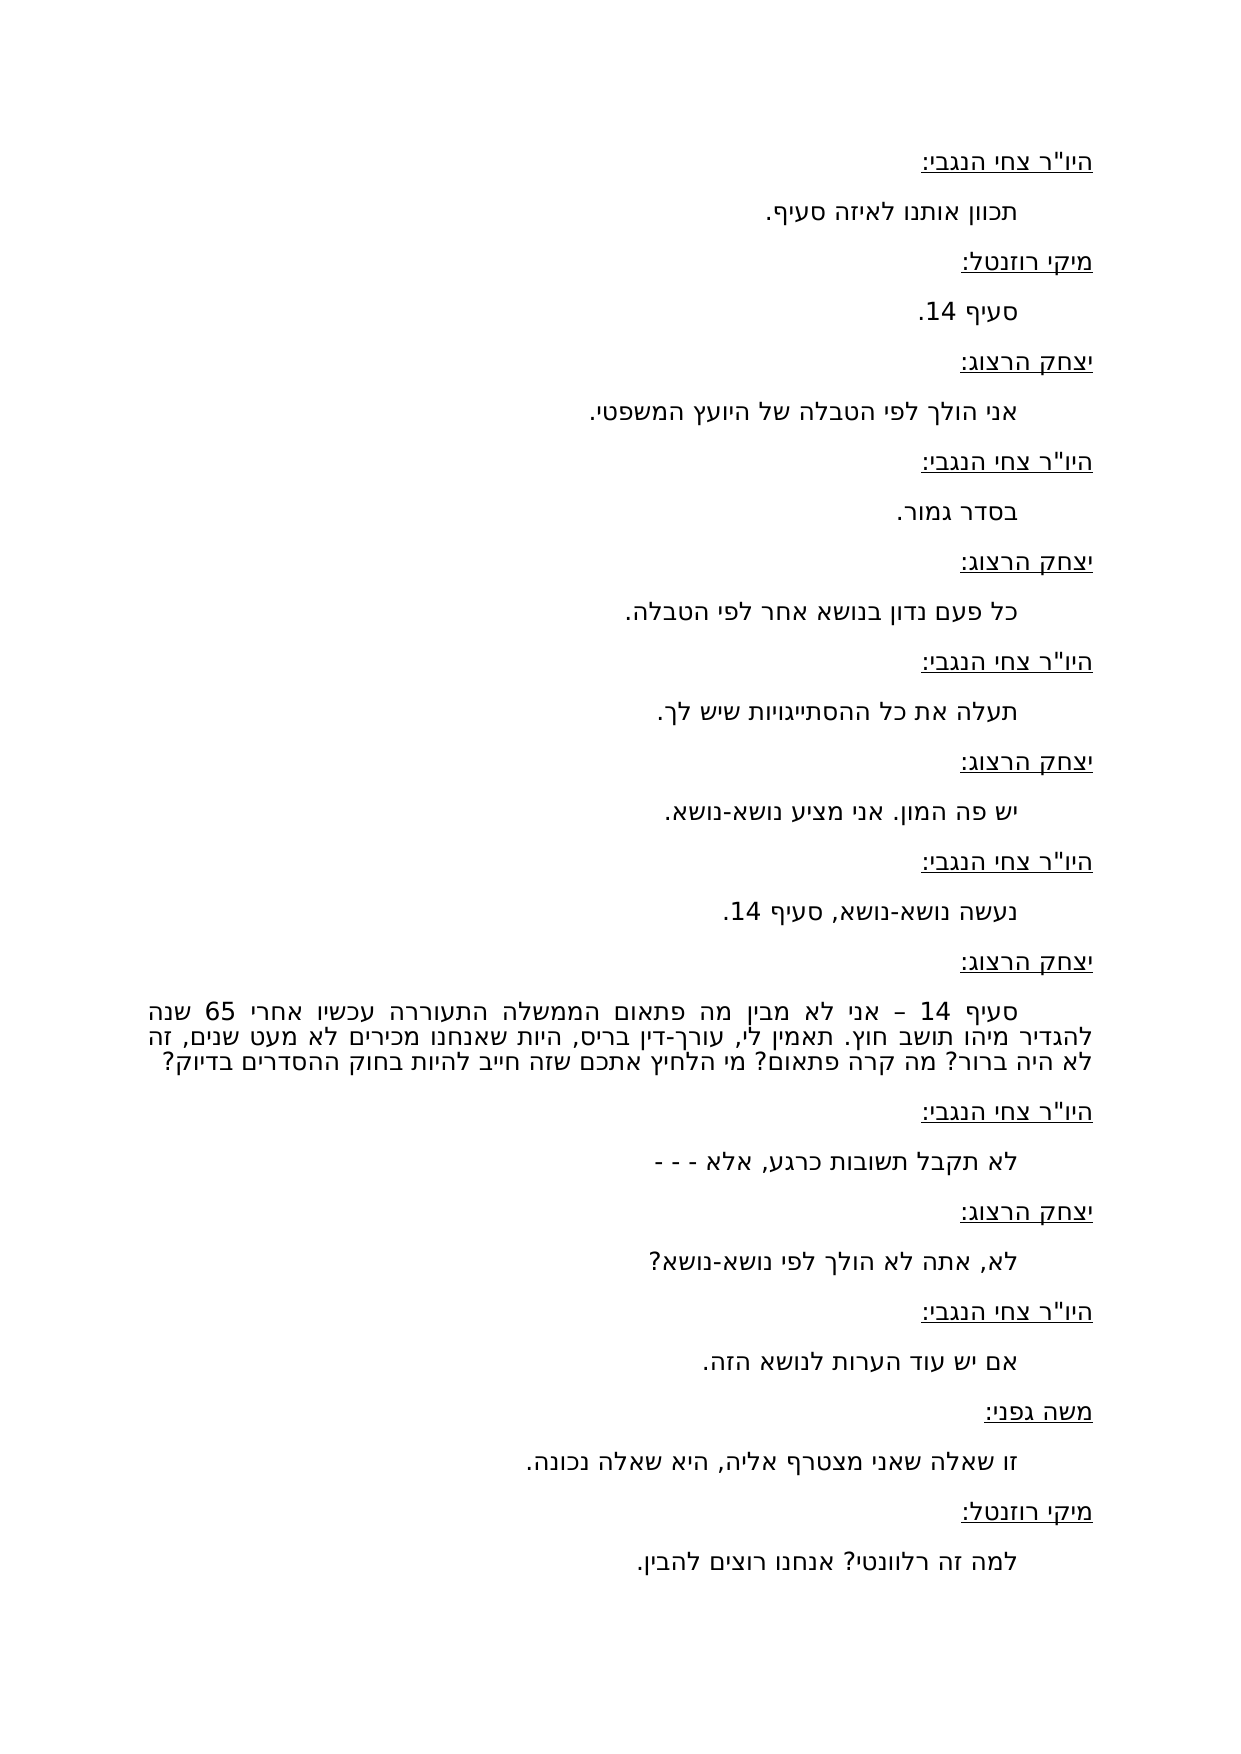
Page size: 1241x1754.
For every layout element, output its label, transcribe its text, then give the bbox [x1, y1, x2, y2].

text יצחק הרצוג: [147, 550, 1093, 575]
text יצחק הרצוג: [147, 1200, 1093, 1225]
text לא תקבל תשובות כרגע, אלא - - - [147, 1150, 1093, 1175]
text היו"ר צחי הנגבי: [147, 650, 1093, 675]
text אם יש עוד הערות לנושא הזה. [147, 1350, 1093, 1375]
text היו"ר צחי הנגבי: [147, 450, 1093, 475]
text היו"ר צחי הנגבי: [147, 1300, 1093, 1325]
text למה זה רלוונטי? אנחנו רוצים להבין. [147, 1550, 1093, 1575]
text היו"ר צחי הנגבי: [147, 850, 1093, 875]
text מיקי רוזנטל: [147, 250, 1093, 275]
text בסדר גמור. [147, 500, 1093, 525]
text כל פעם נדון בנושא אחר לפי הטבלה. [147, 600, 1093, 625]
text לא, אתה לא הולך לפי נושא-נושא? [147, 1250, 1093, 1275]
text אני הולך לפי הטבלה של היועץ המשפטי. [147, 400, 1093, 425]
text היו"ר צחי הנגבי: [147, 150, 1093, 175]
text יצחק הרצוג: [147, 350, 1093, 375]
text סעיף 14 – אני לא מבין מה פתאום הממשלה התעוררה עכשיו אחרי 65 שנה להגדיר מיהו תושב חוץ. תאמין לי, עורך-דין בריס, היות שאנחנו מכירים לא מעט שנים, זה לא היה ברור? מה קרה פתאום? מי הלחיץ אתכם שזה חייב להיות בחוק ההסדרים בדיוק? [147, 1000, 1093, 1075]
text היו"ר צחי הנגבי: [147, 1100, 1093, 1125]
text יש פה המון. אני מציע נושא-נושא. [147, 800, 1093, 825]
text תכוון אותנו לאיזה סעיף. [147, 200, 1093, 225]
text תעלה את כל ההסתייגויות שיש לך. [147, 700, 1093, 725]
text משה גפני: [147, 1400, 1093, 1425]
text זו שאלה שאני מצטרף אליה, היא שאלה נכונה. [147, 1450, 1093, 1475]
text יצחק הרצוג: [147, 750, 1093, 775]
text סעיף 14. [147, 300, 1093, 325]
text יצחק הרצוג: [147, 950, 1093, 975]
text נעשה נושא-נושא, סעיף 14. [147, 900, 1093, 925]
text מיקי רוזנטל: [147, 1500, 1093, 1525]
